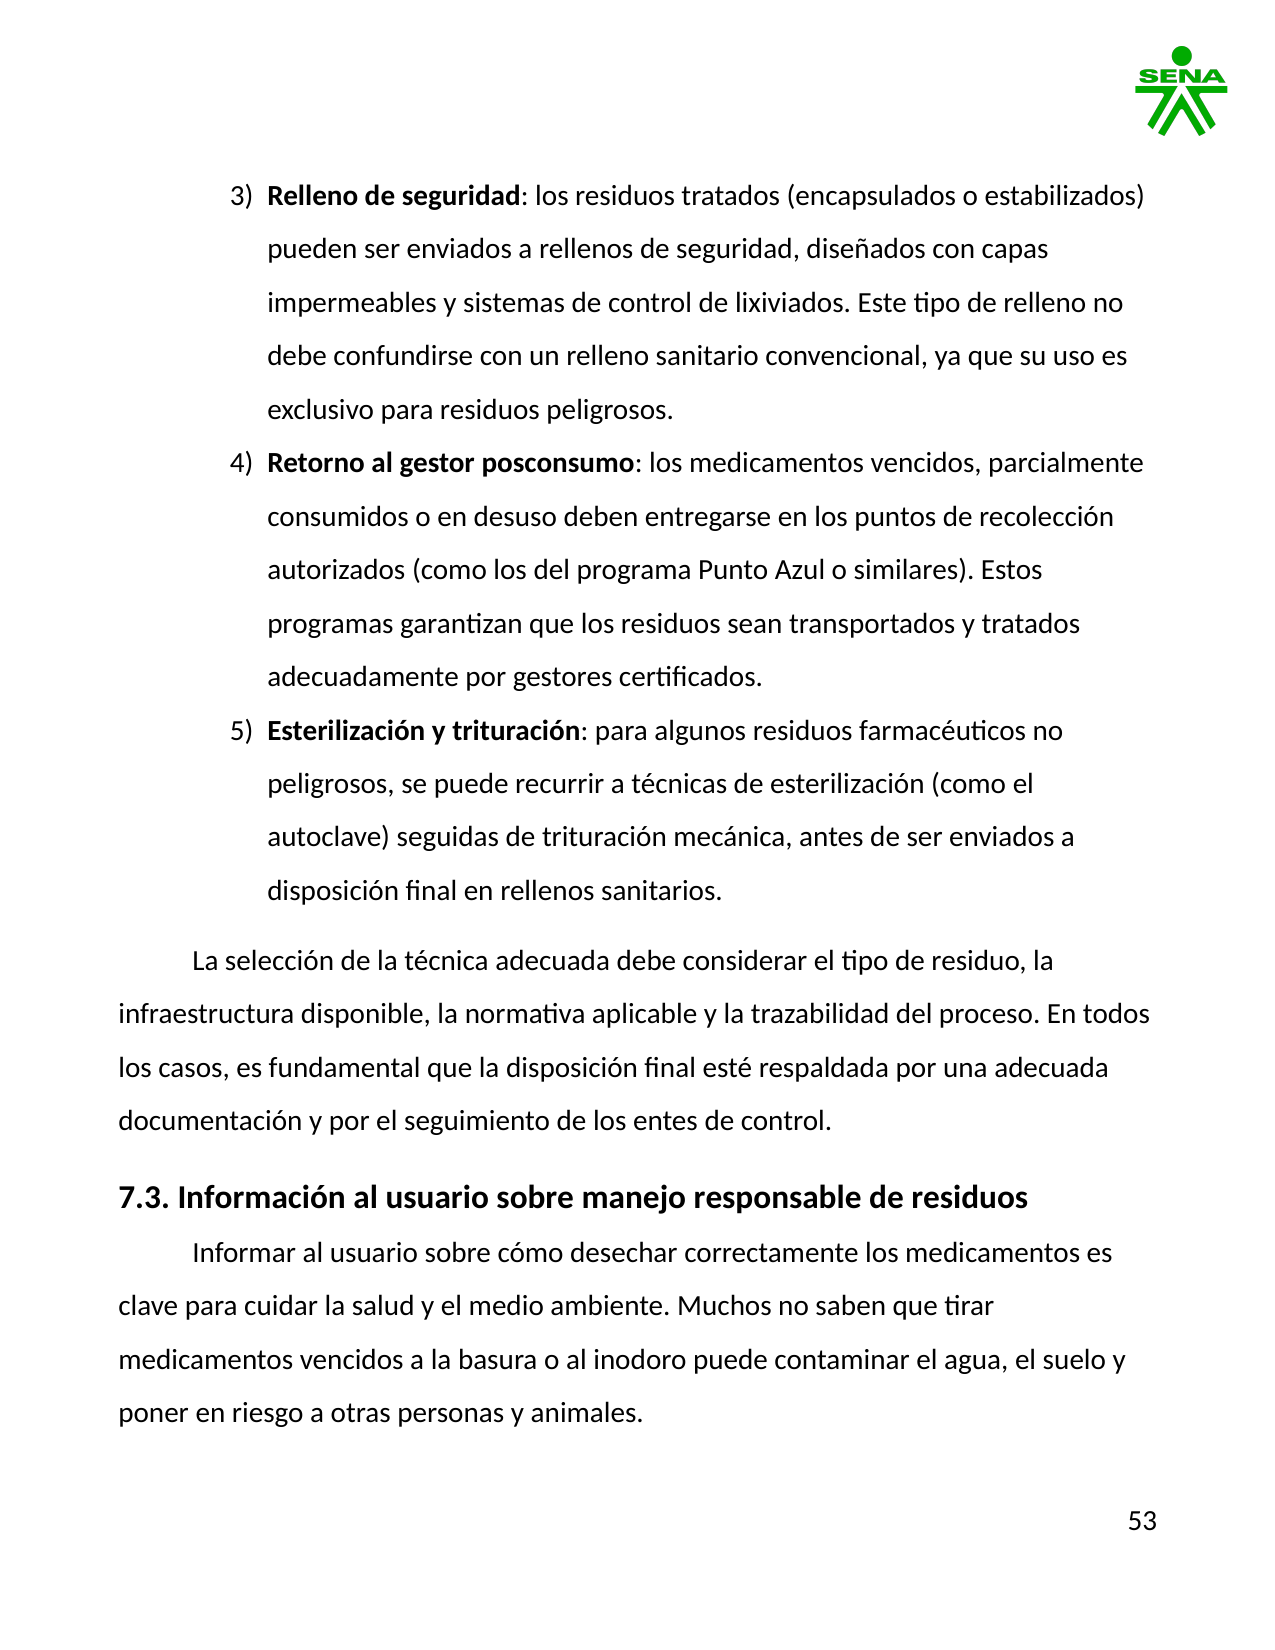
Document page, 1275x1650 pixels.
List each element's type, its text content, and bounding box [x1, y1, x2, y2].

picture [1135, 46, 1228, 136]
list Esterilización y trituración: para algunos residuos farmacéuticos no peligrosos, se puede recurrir a técnicas de esterilización (como el autoclave) seguidas de trituración mecánica, antes de ser enviados a disposición final en rellenos sanitarios. [229, 712, 1157, 907]
text La selección de la técnica adecuada debe considerar el tipo de residuo, la infraestructura disponible, la normativa aplicable y la trazabilidad del proceso. En todos los casos, es fundamental que la disposición final esté respaldada por una adecuada documentación y por el seguimiento de los entes de control. [118, 942, 1157, 1138]
text Informar al usuario sobre cómo desechar correctamente los medicamentos es clave para cuidar la salud y el medio ambiente. Muchos no saben que tirar medicamentos vencidos a la basura o al inodoro puede contaminar el agua, el suelo y poner en riesgo a otras personas y animales. [118, 1234, 1157, 1430]
list Relleno de seguridad: los residuos tratados (encapsulados o estabilizados) pueden ser enviados a rellenos de seguridad, diseñados con capas impermeables y sistemas de control de lixiviados. Este tipo de relleno no debe confundirse con un relleno sanitario convencional, ya que su uso es exclusivo para residuos peligrosos. [229, 177, 1157, 427]
subtitle Información al usuario sobre manejo responsable de residuos [118, 1177, 1157, 1217]
list Retorno al gestor posconsumo: los medicamentos vencidos, parcialmente consumidos o en desuso deben entregarse en los puntos de recolección autorizados (como los del programa Punto Azul o similares). Estos programas garantizan que los residuos sean transportados y tratados adecuadamente por gestores certificados. [229, 444, 1157, 694]
